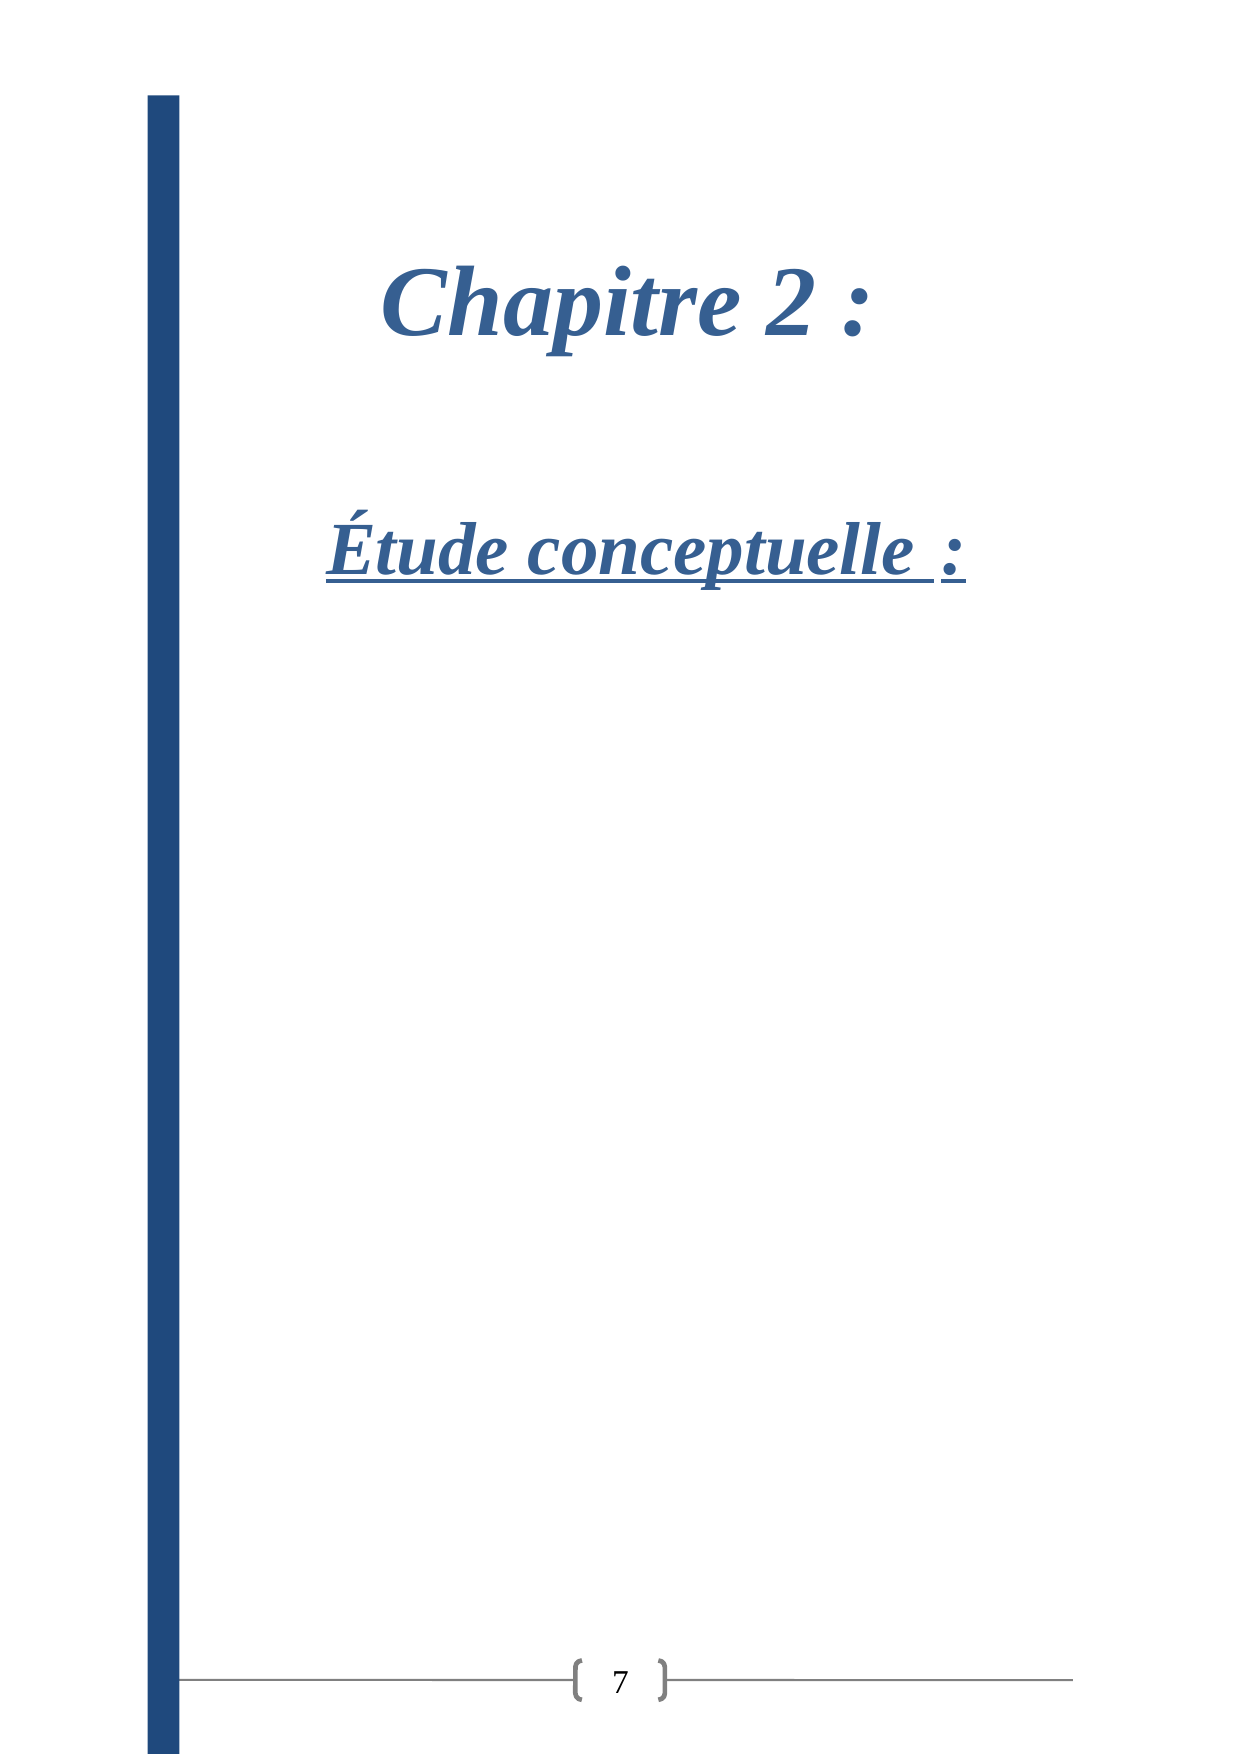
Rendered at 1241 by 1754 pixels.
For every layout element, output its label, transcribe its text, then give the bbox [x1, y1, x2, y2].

text Chapitre 2 : [148, 242, 1092, 357]
text Étude conceptuelle : [148, 504, 1152, 590]
